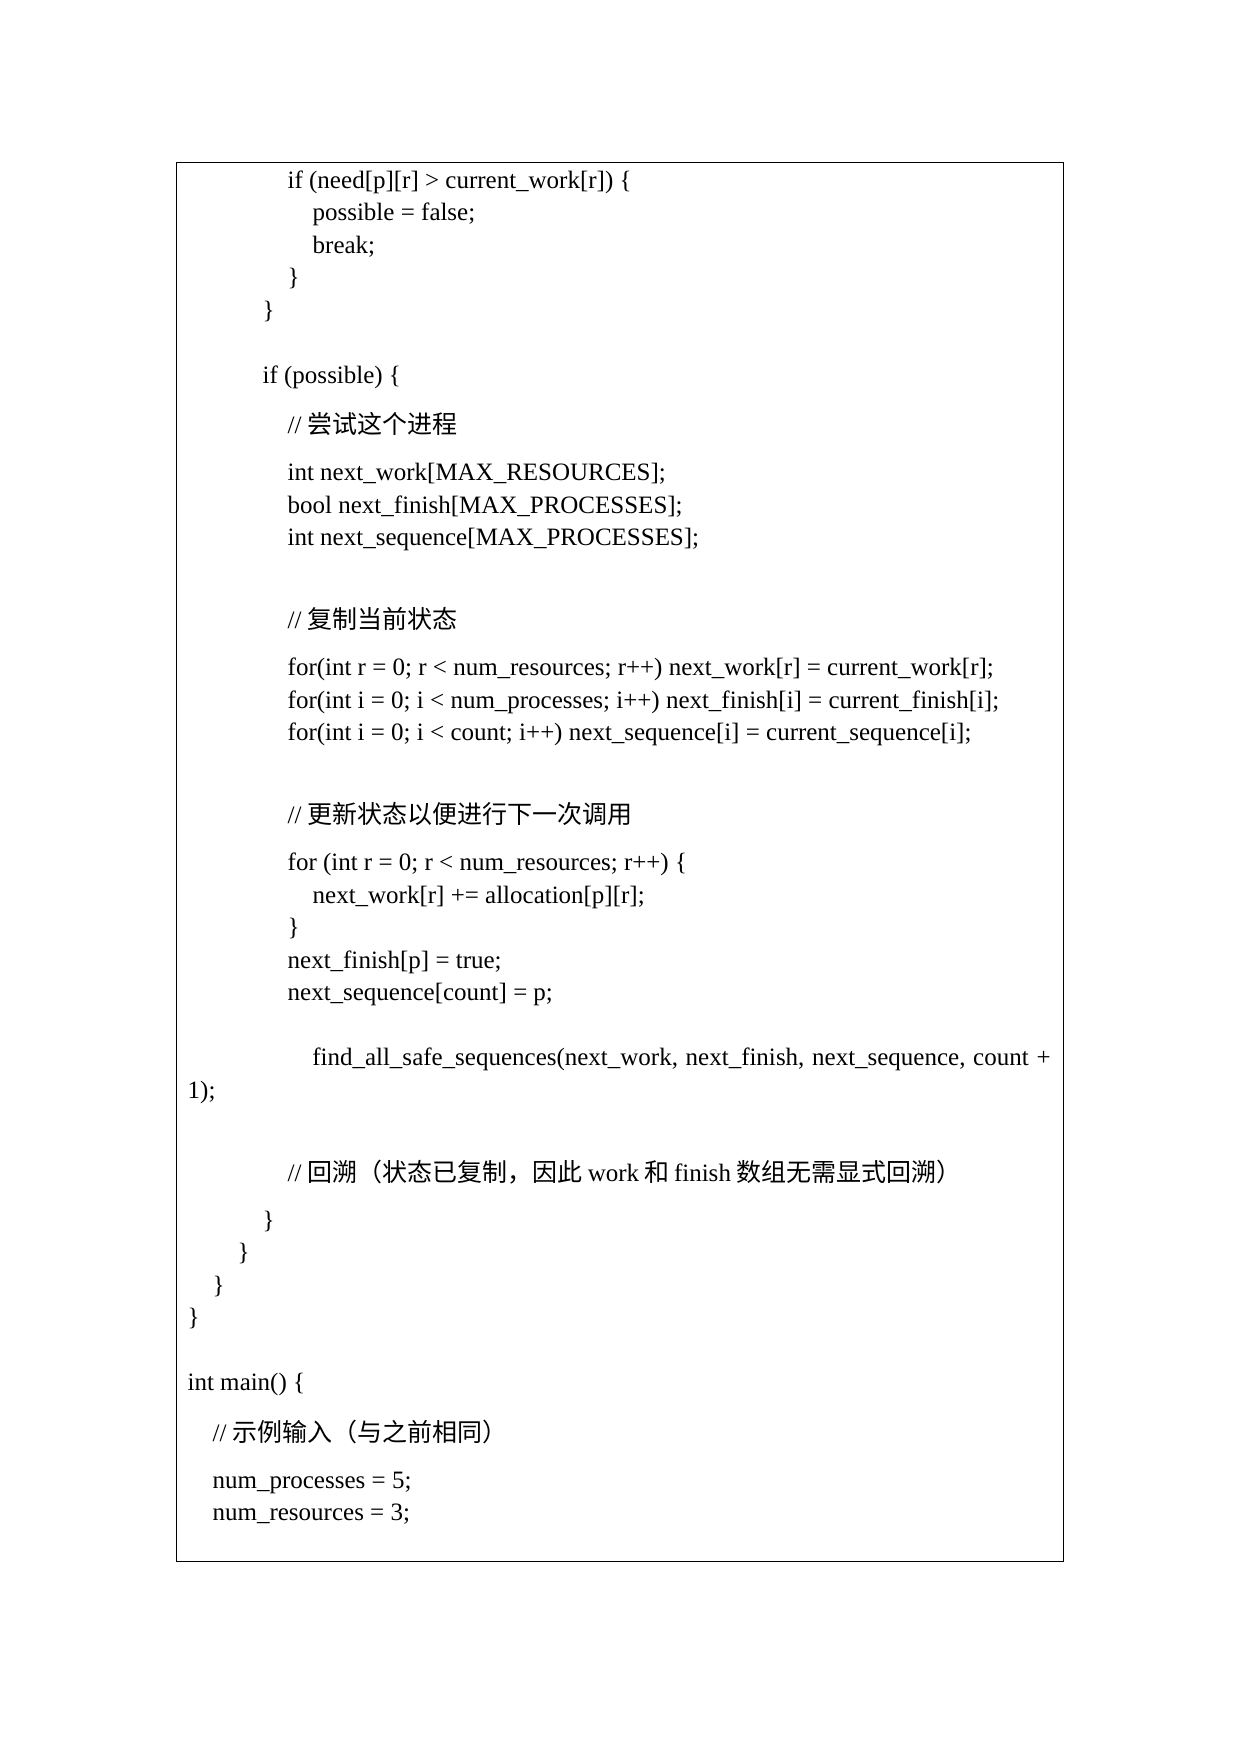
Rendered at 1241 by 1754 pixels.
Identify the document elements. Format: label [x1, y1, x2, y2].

table_header [177, 163, 1063, 1561]
